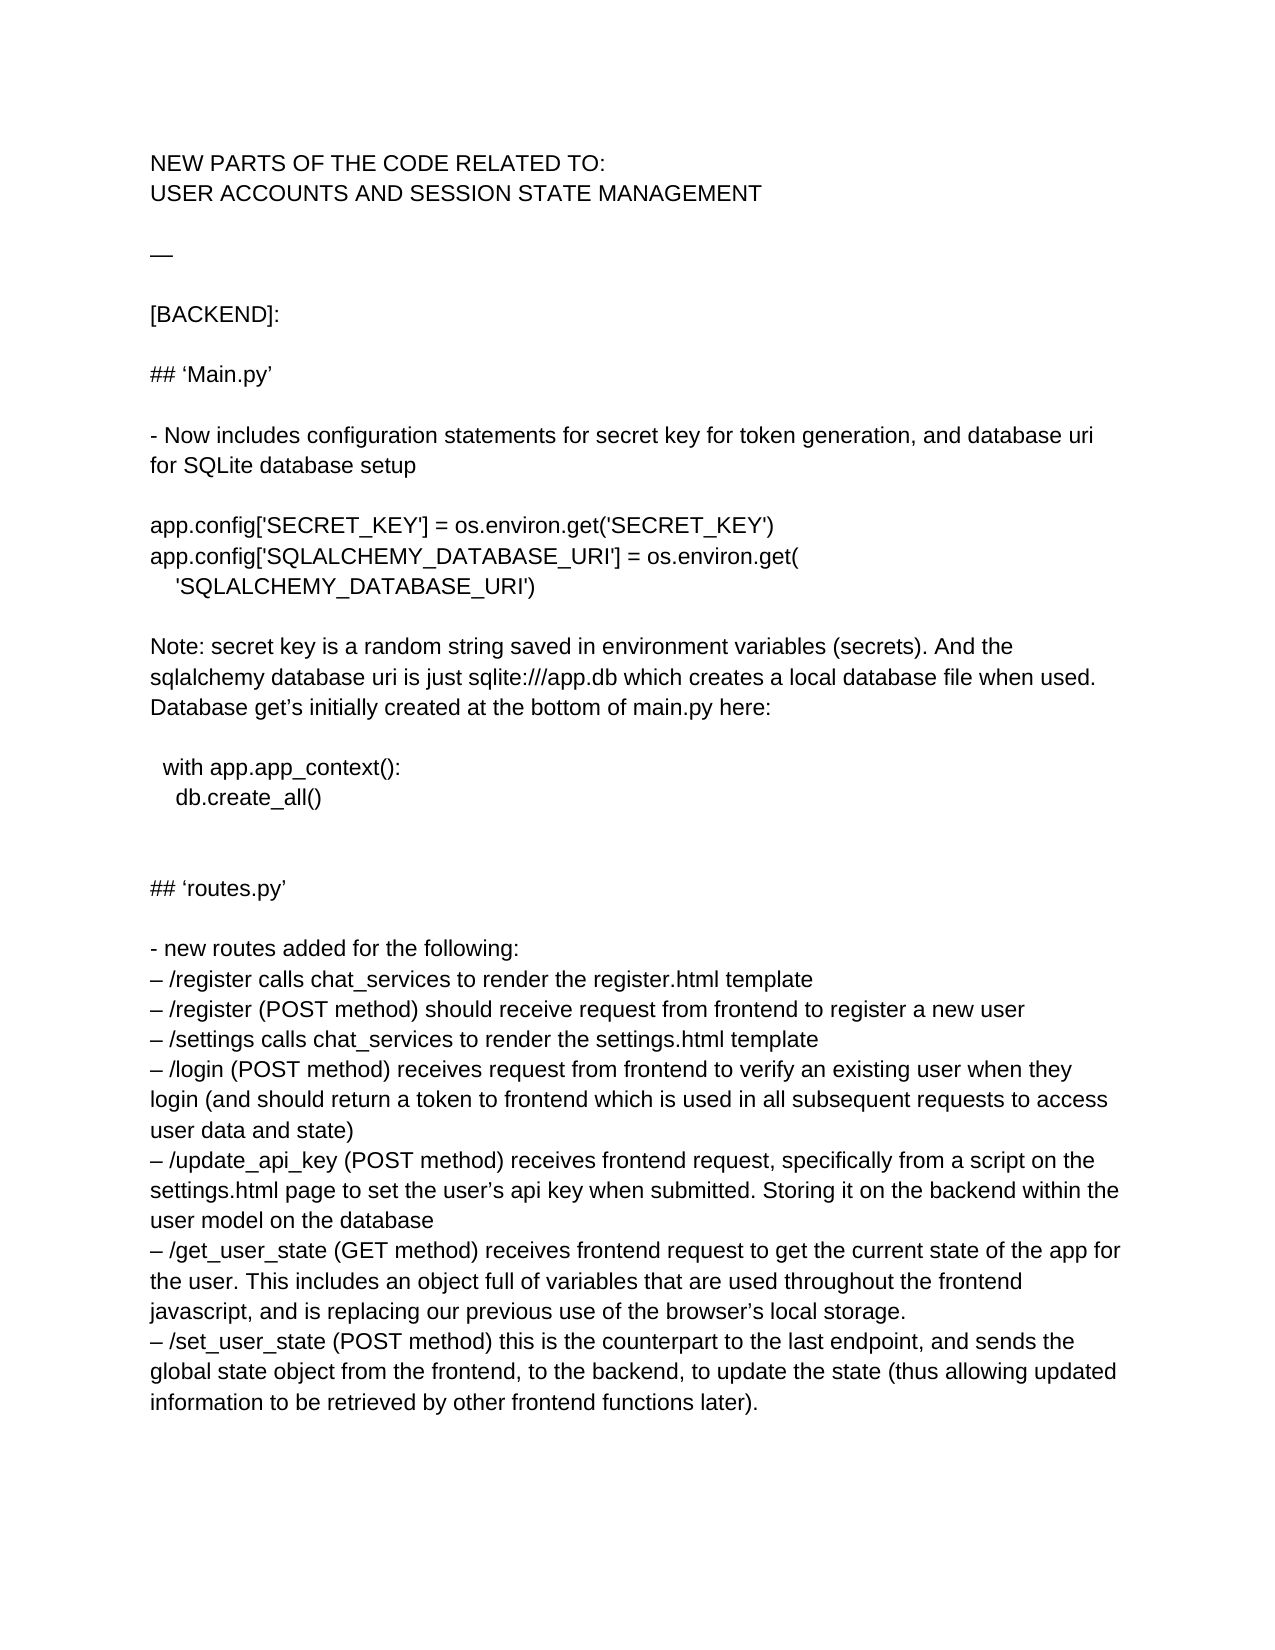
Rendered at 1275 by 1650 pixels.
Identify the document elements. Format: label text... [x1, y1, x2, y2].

text Note: secret key is a random string saved in environment variables (secrets). And the sqlalchemy database uri is just sqlite:///app.db which creates a local database file when used. Database get’s initially created at the bottom of main.py here: with app.app_context(): [150, 633, 1125, 781]
text 'SQLALCHEMY_DATABASE_URI') [150, 573, 1125, 599]
text db.create_all() [150, 784, 1125, 811]
text - new routes added for the following: [150, 935, 1125, 962]
text – /get_user_state (GET method) receives frontend request to get the current state of the app for the user. This includes an object full of variables that are used throughout the frontend javascript, and is replacing our previous use of the browser’s local storage. [150, 1237, 1125, 1324]
text NEW PARTS OF THE CODE RELATED TO: USER ACCOUNTS AND SESSION STATE MANAGEMENT — [BACKEND]: ## ‘Main.py’ - Now includes configuration statements for secret key for token generation, and database uri for SQLite database setup [150, 150, 1125, 478]
text – /set_user_state (POST method) this is the counterpart to the last endpoint, and sends the global state object from the frontend, to the backend, to update the state (thus allowing updated information to be retrieved by other frontend functions later). [150, 1328, 1125, 1445]
text – /update_api_key (POST method) receives frontend request, specifically from a script on the settings.html page to set the user’s api key when submitted. Storing it on the backend within the user model on the database [150, 1147, 1125, 1234]
text ## ‘routes.py’ [150, 814, 1125, 901]
text – /register calls chat_services to render the register.html template [150, 966, 1125, 992]
text – /settings calls chat_services to render the settings.html template [150, 1026, 1125, 1052]
text – /register (POST method) should receive request from frontend to register a new user [150, 996, 1125, 1022]
text app.config['SQLALCHEMY_DATABASE_URI'] = os.environ.get( [150, 543, 1125, 569]
text – /login (POST method) receives request from frontend to verify an existing user when they login (and should return a token to frontend which is used in all subsequent requests to access user data and state) [150, 1056, 1125, 1143]
text app.config['SECRET_KEY'] = os.environ.get('SECRET_KEY') [150, 512, 1125, 539]
